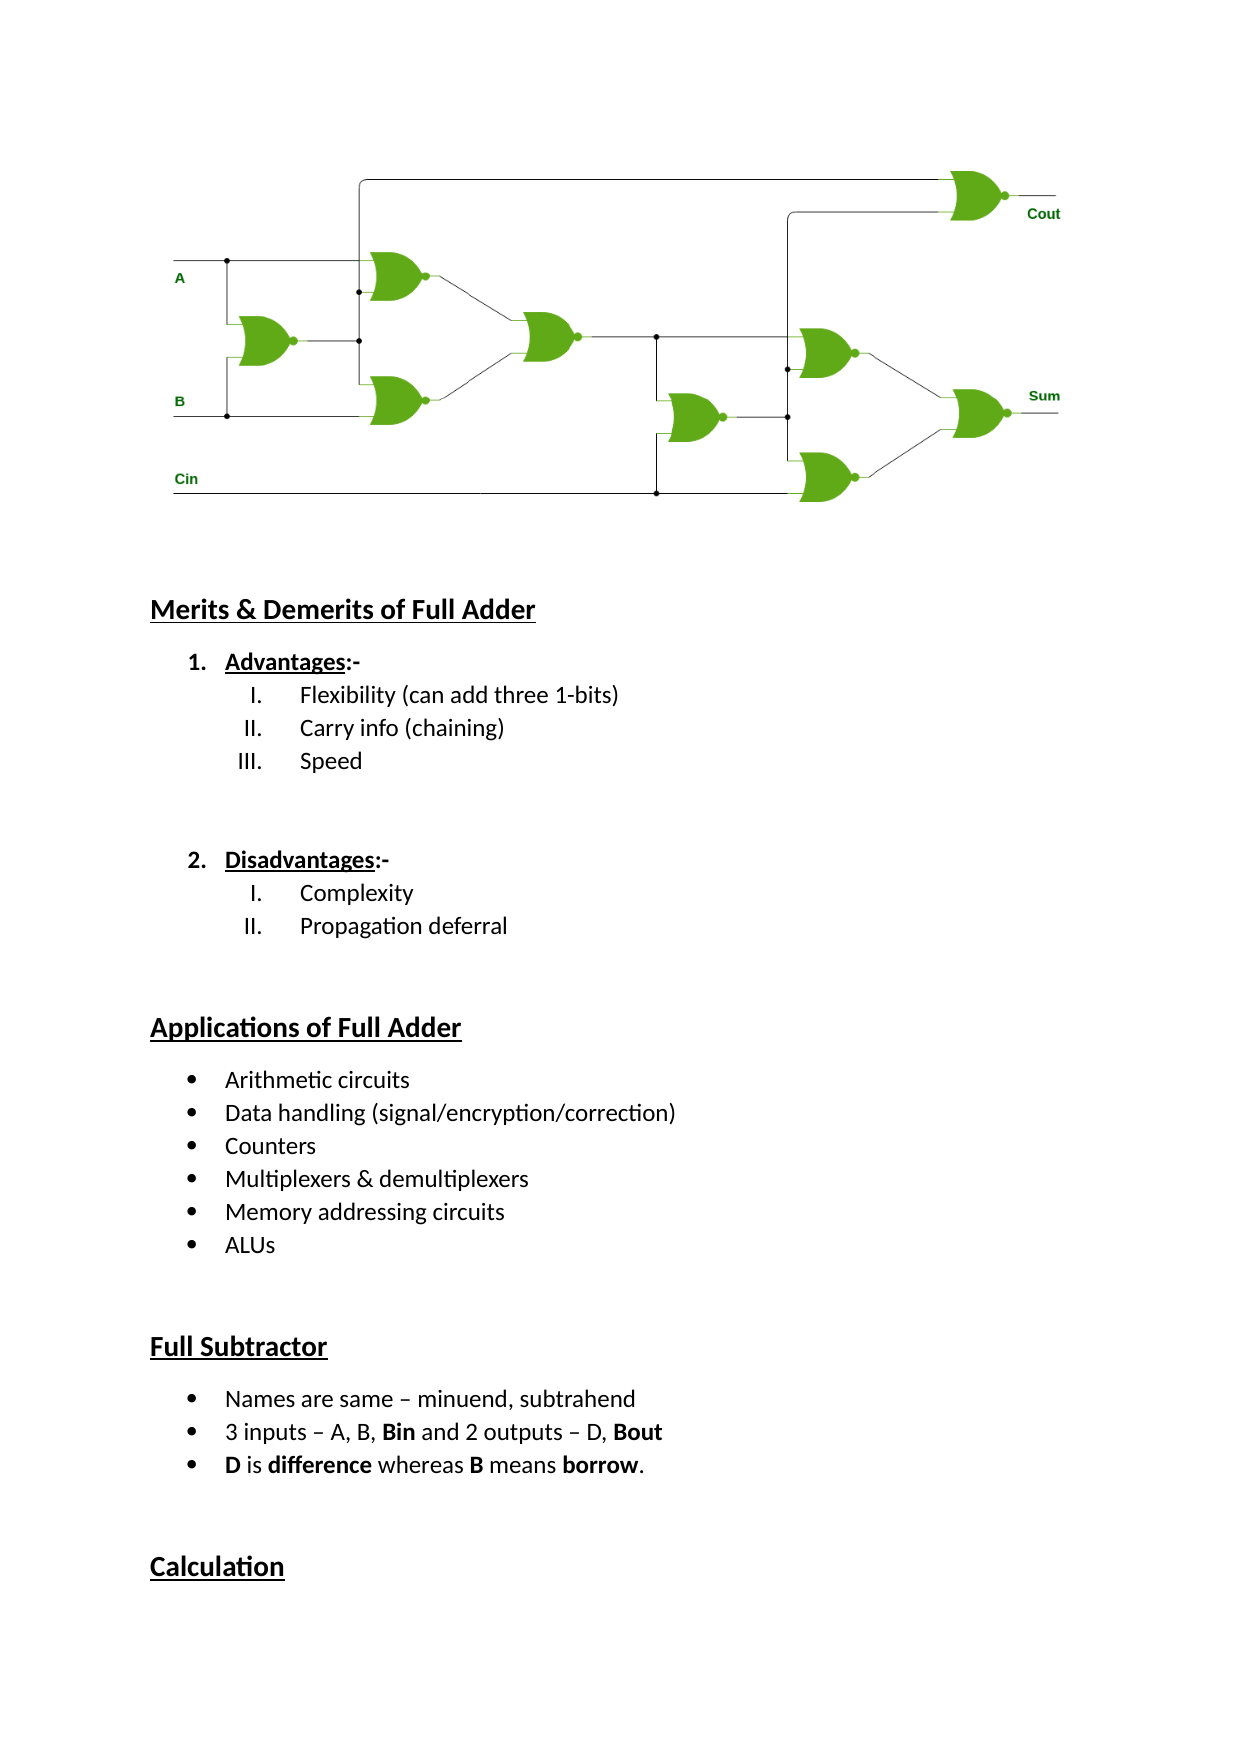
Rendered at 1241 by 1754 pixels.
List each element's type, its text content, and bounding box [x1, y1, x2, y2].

text Calculation [150, 1548, 1090, 1584]
list Flexibility (can add three 1-bits) [262, 679, 1090, 710]
list Speed [262, 745, 1090, 776]
list Arithmetic circuits [187, 1064, 1090, 1095]
list Carry info (chaining) [262, 712, 1090, 743]
text Merits & Demerits of Full Adder [150, 591, 1090, 627]
list Names are same – minuend, subtrahend [187, 1383, 1090, 1414]
list Data handling (signal/encryption/correction) [187, 1097, 1090, 1128]
list Memory addressing circuits [187, 1196, 1090, 1227]
list ALUs [187, 1229, 1090, 1259]
list Counters [187, 1130, 1090, 1161]
list Disadvantages:- [187, 844, 1090, 875]
text Applications of Full Adder [150, 1009, 1090, 1045]
list 3 inputs – A, B, Bin and 2 outputs – D, Bout [187, 1416, 1090, 1447]
list Complexity [262, 877, 1090, 908]
list D is difference whereas B means borrow. [187, 1449, 1090, 1479]
list Advantages:- [187, 646, 1090, 677]
picture [164, 150, 1077, 523]
list Multiplexers & demultiplexers [187, 1163, 1090, 1194]
text Full Subtractor [150, 1328, 1090, 1364]
list Propagation deferral [262, 910, 1090, 941]
